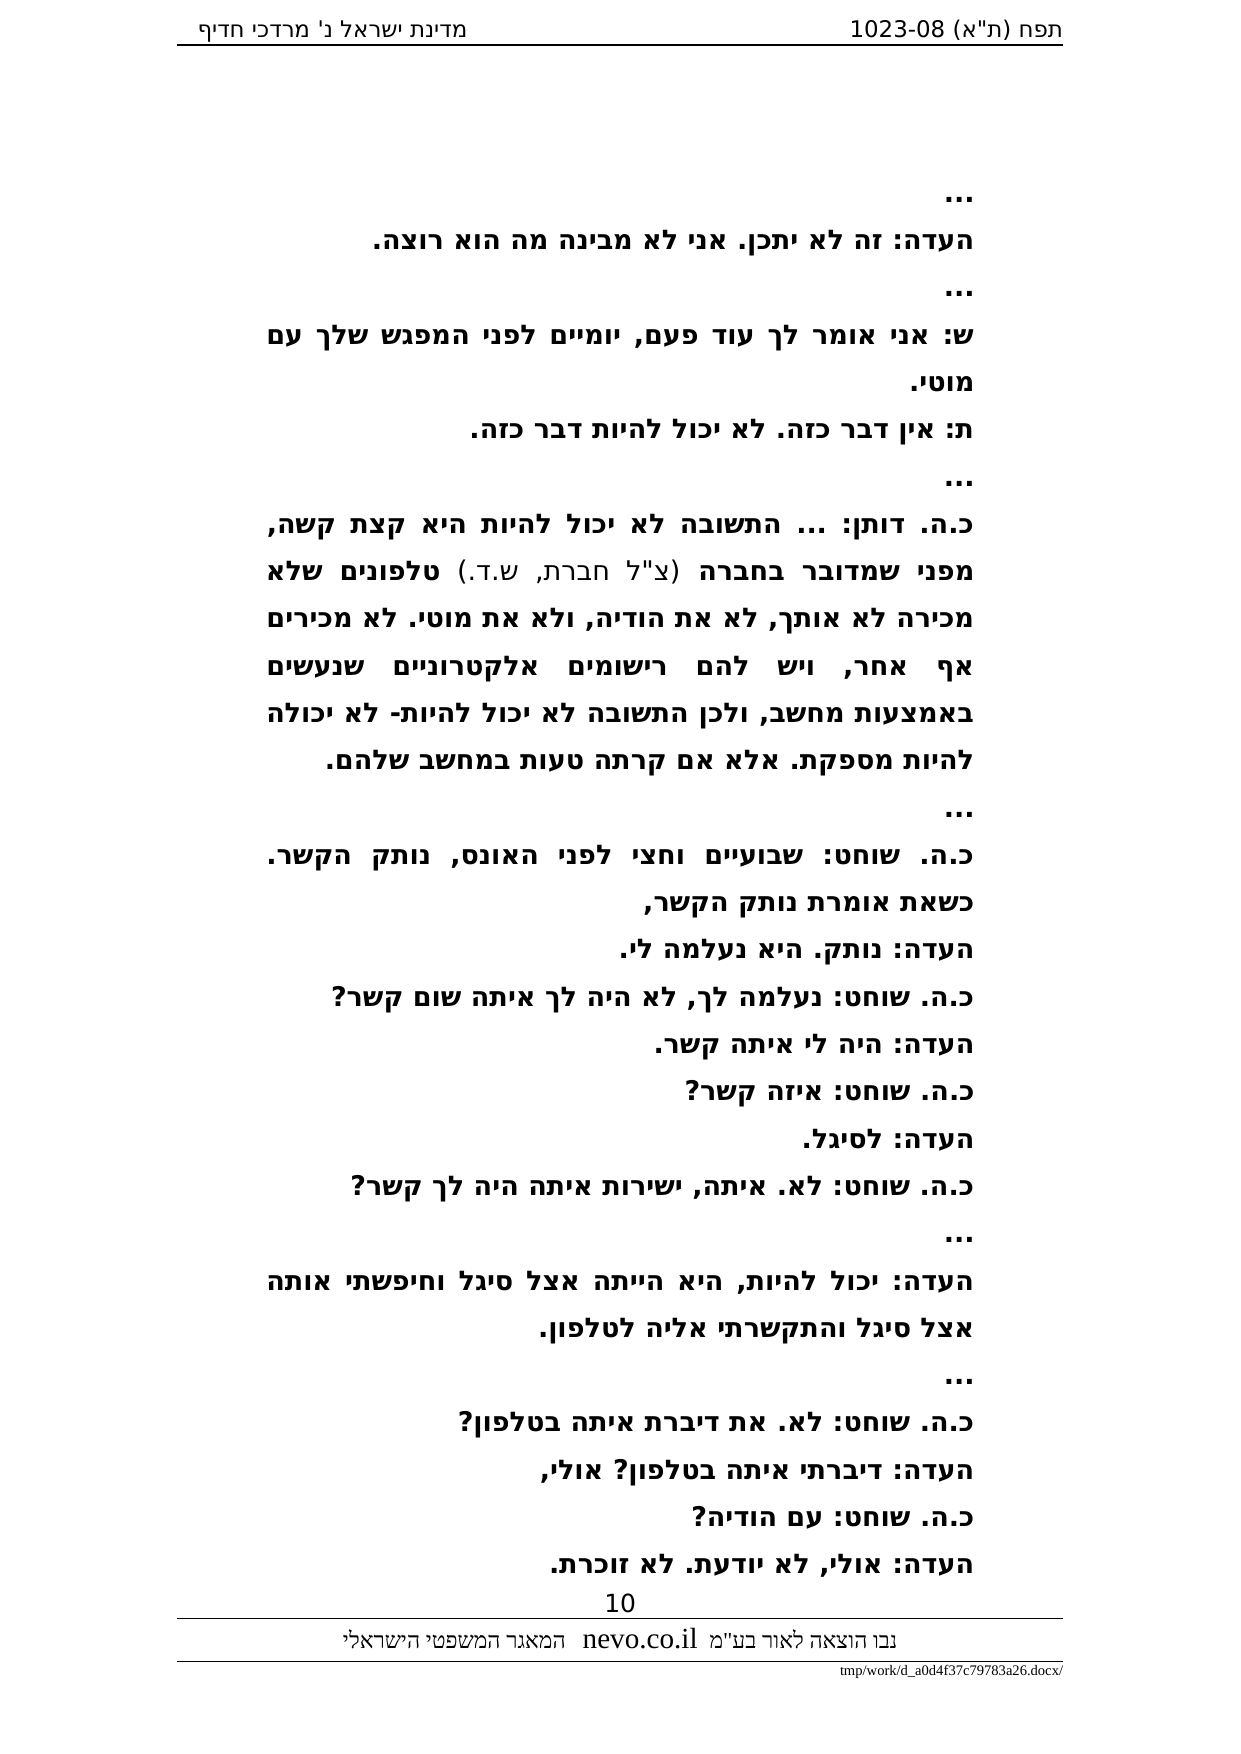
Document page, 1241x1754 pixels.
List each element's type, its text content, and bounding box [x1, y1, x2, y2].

text ... [266, 1359, 974, 1391]
text כ.ה. דותן: ... התשובה לא יכול להיות היא קצת קשה, מפני שמדובר בחברה (צ"ל חברת, ש.ד.) טלפונים שלא מכירה לא אותך, לא את הודיה, ולא את מוטי. לא מכירים אף אחר, ויש להם רישומים אלקטרוניים שנעשים באמצעות מחשב, ולכן התשובה לא יכול להיות- לא יכולה להיות מספקת. אלא אם קרתה טעות במחשב שלהם. [266, 508, 974, 776]
text ... [266, 272, 974, 303]
text כ.ה. שוחט: עם הודיה? [266, 1501, 974, 1533]
text ... [266, 177, 974, 209]
text כ.ה. שוחט: איזה קשר? [266, 1076, 974, 1107]
text כ.ה. שוחט: שבועיים וחצי לפני האונס, נותק הקשר. כשאת אומרת נותק הקשר, [266, 839, 974, 918]
text העדה: אולי, לא יודעת. לא זוכרת. [266, 1549, 974, 1580]
text כ.ה. שוחט: לא. איתה, ישירות איתה היה לך קשר? [266, 1170, 974, 1202]
text העדה: נותק. היא נעלמה לי. [266, 934, 974, 965]
text העדה: יכול להיות, היא הייתה אצל סיגל וחיפשתי אותה אצל סיגל והתקשרתי אליה לטלפון. [266, 1265, 974, 1344]
text העדה: היה לי איתה קשר. [266, 1028, 974, 1060]
text כ.ה. שוחט: נעלמה לך, לא היה לך איתה שום קשר? [266, 981, 974, 1013]
text ... [266, 792, 974, 823]
text העדה: דיברתי איתה בטלפון? אולי, [266, 1454, 974, 1486]
text כ.ה. שוחט: לא. את דיברת איתה בטלפון? [266, 1407, 974, 1438]
text ת: אין דבר כזה. לא יכול להיות דבר כזה. [266, 414, 974, 445]
text העדה: לסיגל. [266, 1123, 974, 1154]
text ש: אני אומר לך עוד פעם, יומיים לפני המפגש שלך עם מוטי. [266, 319, 974, 398]
text ... [266, 1218, 974, 1249]
text ... [266, 461, 974, 492]
text העדה: זה לא יתכן. אני לא מבינה מה הוא רוצה. [266, 224, 974, 256]
